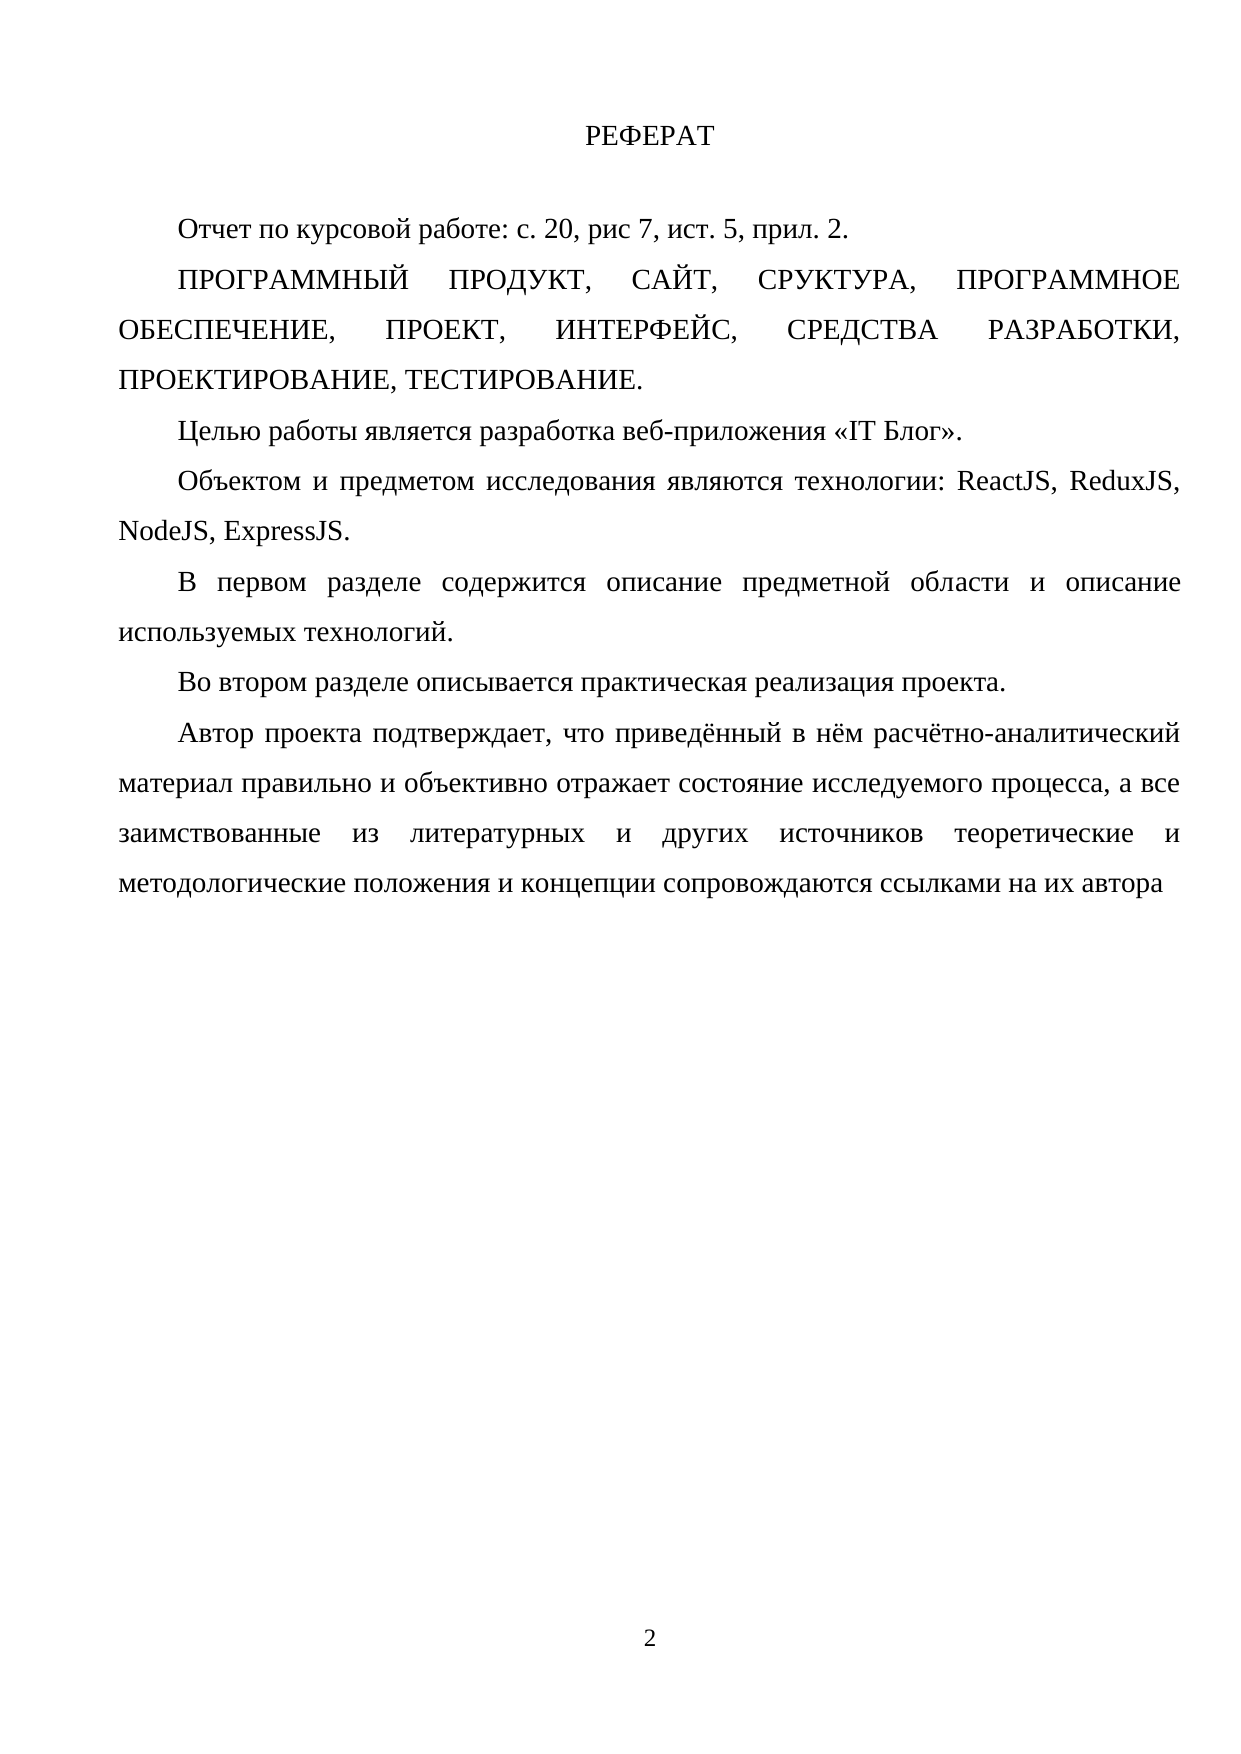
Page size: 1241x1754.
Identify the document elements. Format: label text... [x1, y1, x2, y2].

text В первом разделе содержится описание предметной области и описание используемых технологий. [118, 564, 1181, 648]
text Целью работы является разработка веб-приложения «IT Блог». [118, 413, 1181, 446]
text Автор проекта подтверждает, что приведённый в нём расчётно-аналитический материал правильно и объективно отражает состояние исследуемого процесса, а все заимствованные из литературных и других источников теоретические и методологические положения и концепции сопровождаются ссылками на их автора [118, 715, 1181, 899]
text Объектом и предметом исследования являются технологии: ReactJS, ReduxJS, NodeJS, ExpressJS. [118, 463, 1181, 547]
text ПРОГРАММНЫЙ ПРОДУКТ, САЙТ, СРУКТУРА, ПРОГРАММНОЕ ОБЕСПЕЧЕНИЕ, ПРОЕКТ, ИНТЕРФЕЙС, СРЕДСТВА РАЗРАБОТКИ, ПРОЕКТИРОВАНИЕ, ТЕСТИРОВАНИЕ. [118, 262, 1181, 396]
text Отчет по курсовой работе: с. 20, рис 7, ист. 5, прил. 2. [118, 212, 1181, 245]
text Во втором разделе описывается практическая реализация проекта. [118, 664, 1181, 698]
text РЕФЕРАТ [118, 118, 1181, 152]
